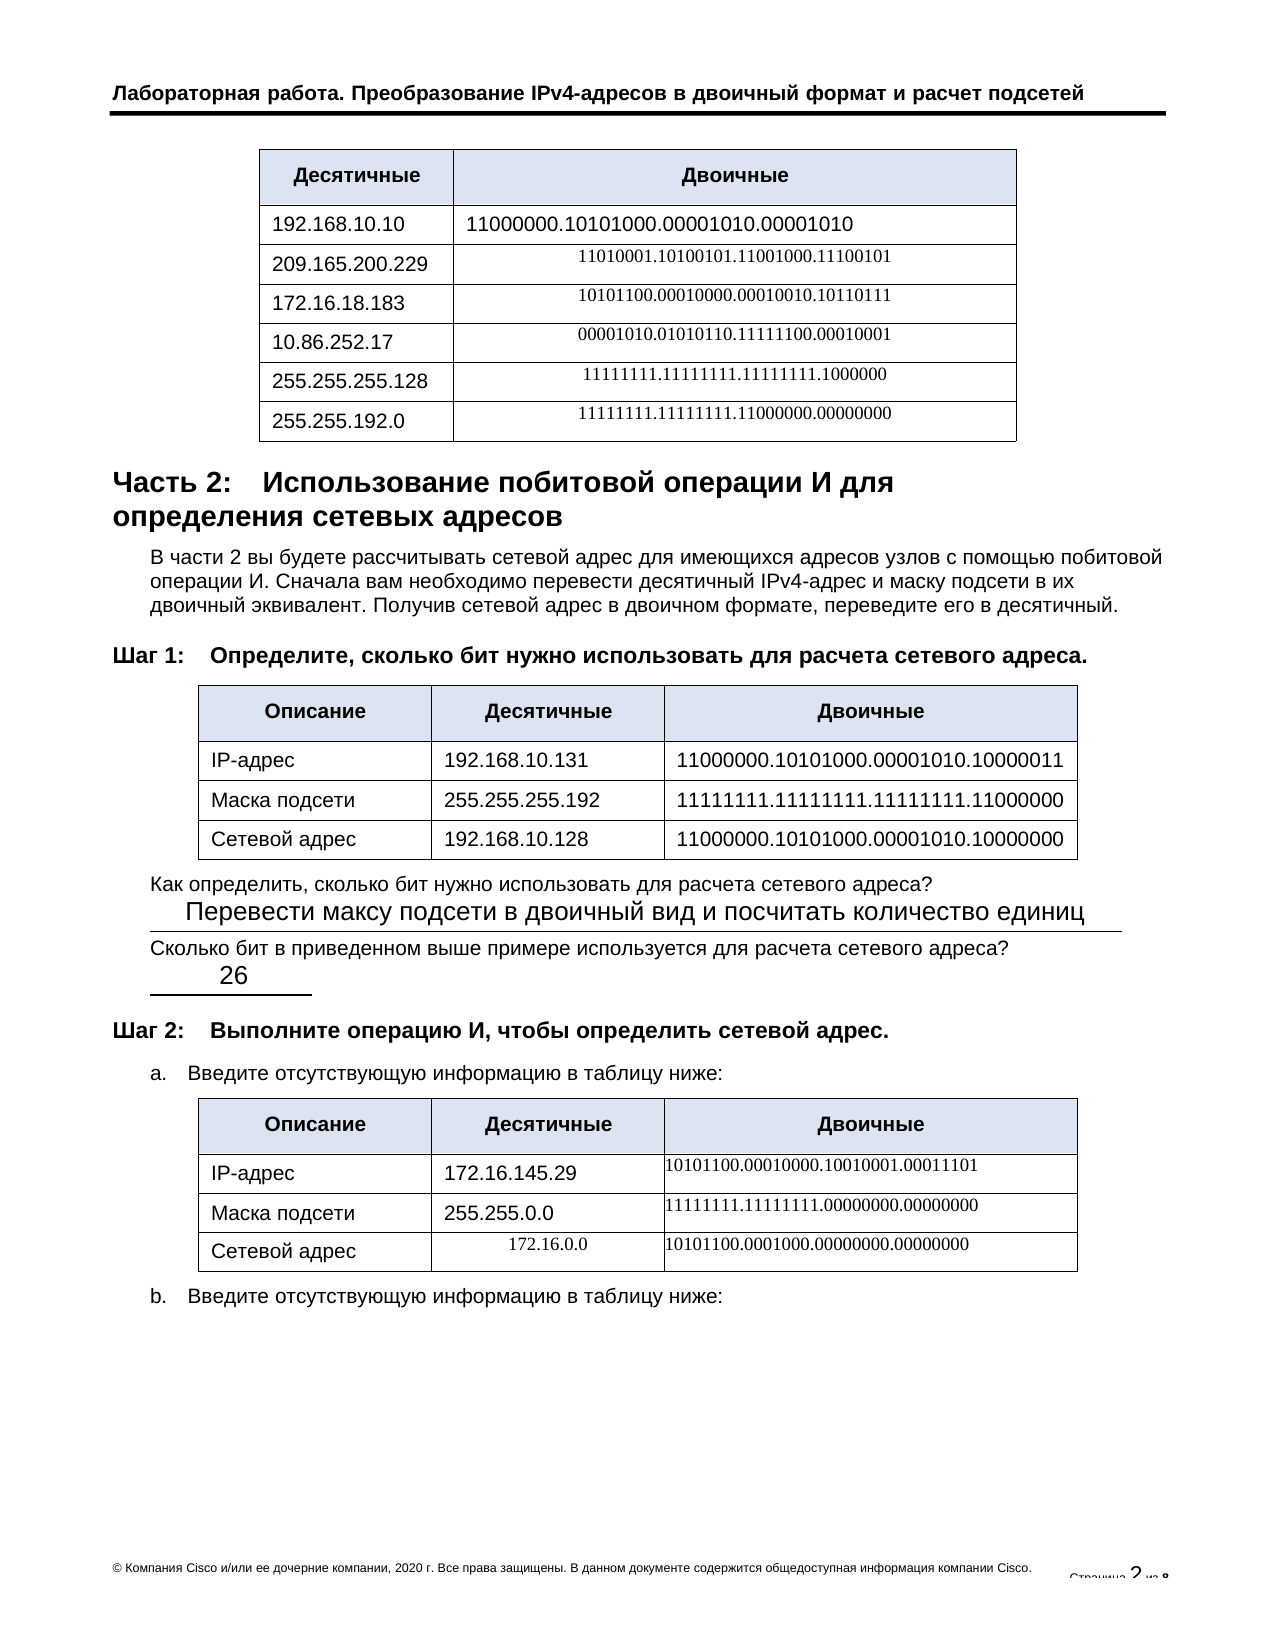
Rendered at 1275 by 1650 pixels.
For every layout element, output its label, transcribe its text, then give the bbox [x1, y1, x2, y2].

table_header Двоичные [665, 686, 1077, 741]
table_cell 255.255.192.0 [260, 402, 453, 441]
table_cell 11000000.10101000.00001010.10000000 [665, 821, 1077, 859]
table_cell 10.86.252.17 [260, 324, 453, 362]
table_cell 11111111.11111111.11111111.11000000 [665, 781, 1077, 820]
table_cell 192.168.10.10 [260, 206, 453, 244]
text Перевести максу подсети в двоичный вид и посчитать количество единиц [60, 896, 1210, 926]
table_cell Маска подсети [199, 781, 431, 820]
table_cell IP-адрес [199, 742, 431, 780]
table_cell 209.165.200.229 [260, 245, 453, 283]
table_cell Сетевой адрес [199, 821, 431, 859]
table_cell 11111111.11111111.11000000.00000000 [454, 402, 1016, 441]
table_header Десятичные [432, 686, 664, 741]
table_cell 11111111.11111111.11111111.1000000 [454, 363, 1016, 401]
table_header Десятичные [260, 150, 453, 204]
table_cell 10101100.00010000.10010001.00011101 [665, 1155, 1077, 1193]
table_header Двоичные [454, 150, 1016, 204]
table_cell 172.16.145.29 [432, 1155, 664, 1193]
table_header Десятичные [432, 1099, 664, 1153]
table_cell 00001010.01010110.11111100.00010001 [454, 324, 1016, 362]
table_cell 255.255.255.192 [432, 781, 664, 820]
list Введите отсутствующую информацию в таблицу ниже: [150, 1284, 1210, 1308]
table_cell 255.255.0.0 [432, 1194, 664, 1232]
table_cell 172.16.0.0 [432, 1233, 664, 1271]
table_cell 11000000.10101000.00001010.10000011 [665, 742, 1077, 780]
subtitle Шаг 2: Выполните операцию И, чтобы определить сетевой адрес. [112, 1017, 1210, 1044]
table_cell IP-адрес [199, 1155, 431, 1193]
table_header Двоичные [665, 1099, 1077, 1153]
table_cell 10101100.00010000.00010010.10110111 [454, 285, 1016, 322]
text Сколько бит в приведенном выше примере используется для расчета сетевого адреса? [150, 936, 1210, 959]
text двоичный эквивалент. Получив сетевой адрес в двоичном формате, переведите его в десятичный. [150, 593, 1210, 617]
text 26 [60, 960, 1210, 990]
text Как определить, сколько бит нужно использовать для расчета сетевого адреса? [150, 872, 1210, 896]
table_cell 172.16.18.183 [260, 285, 453, 322]
table_cell Маска подсети [199, 1194, 431, 1232]
table_cell 192.168.10.128 [432, 821, 664, 859]
table_cell 11000000.10101000.00001010.00001010 [454, 206, 1016, 244]
table_cell 11010001.10100101.11001000.11100101 [454, 245, 1016, 283]
table_cell 192.168.10.131 [432, 742, 664, 780]
table_header Описание [199, 686, 431, 741]
list Введите отсутствующую информацию в таблицу ниже: [150, 1061, 1210, 1085]
subtitle Шаг 1: Определите, сколько бит нужно использовать для расчета сетевого адреса. [112, 642, 1210, 668]
table_cell 11111111.11111111.00000000.00000000 [665, 1194, 1077, 1232]
subtitle Часть 2: Использование побитовой операции И для определения сетевых адресов [112, 465, 1092, 532]
text В части 2 вы будете рассчитывать сетевой адрес для имеющихся адресов узлов с помощью побитовой операции И. Сначала вам необходимо перевести десятичный IPv4-адрес и маску подсети в их [150, 545, 1210, 593]
table_cell 255.255.255.128 [260, 363, 453, 401]
table_cell 10101100.0001000.00000000.00000000 [665, 1233, 1077, 1271]
table_header Описание [199, 1099, 431, 1153]
table_cell Сетевой адрес [199, 1233, 431, 1271]
